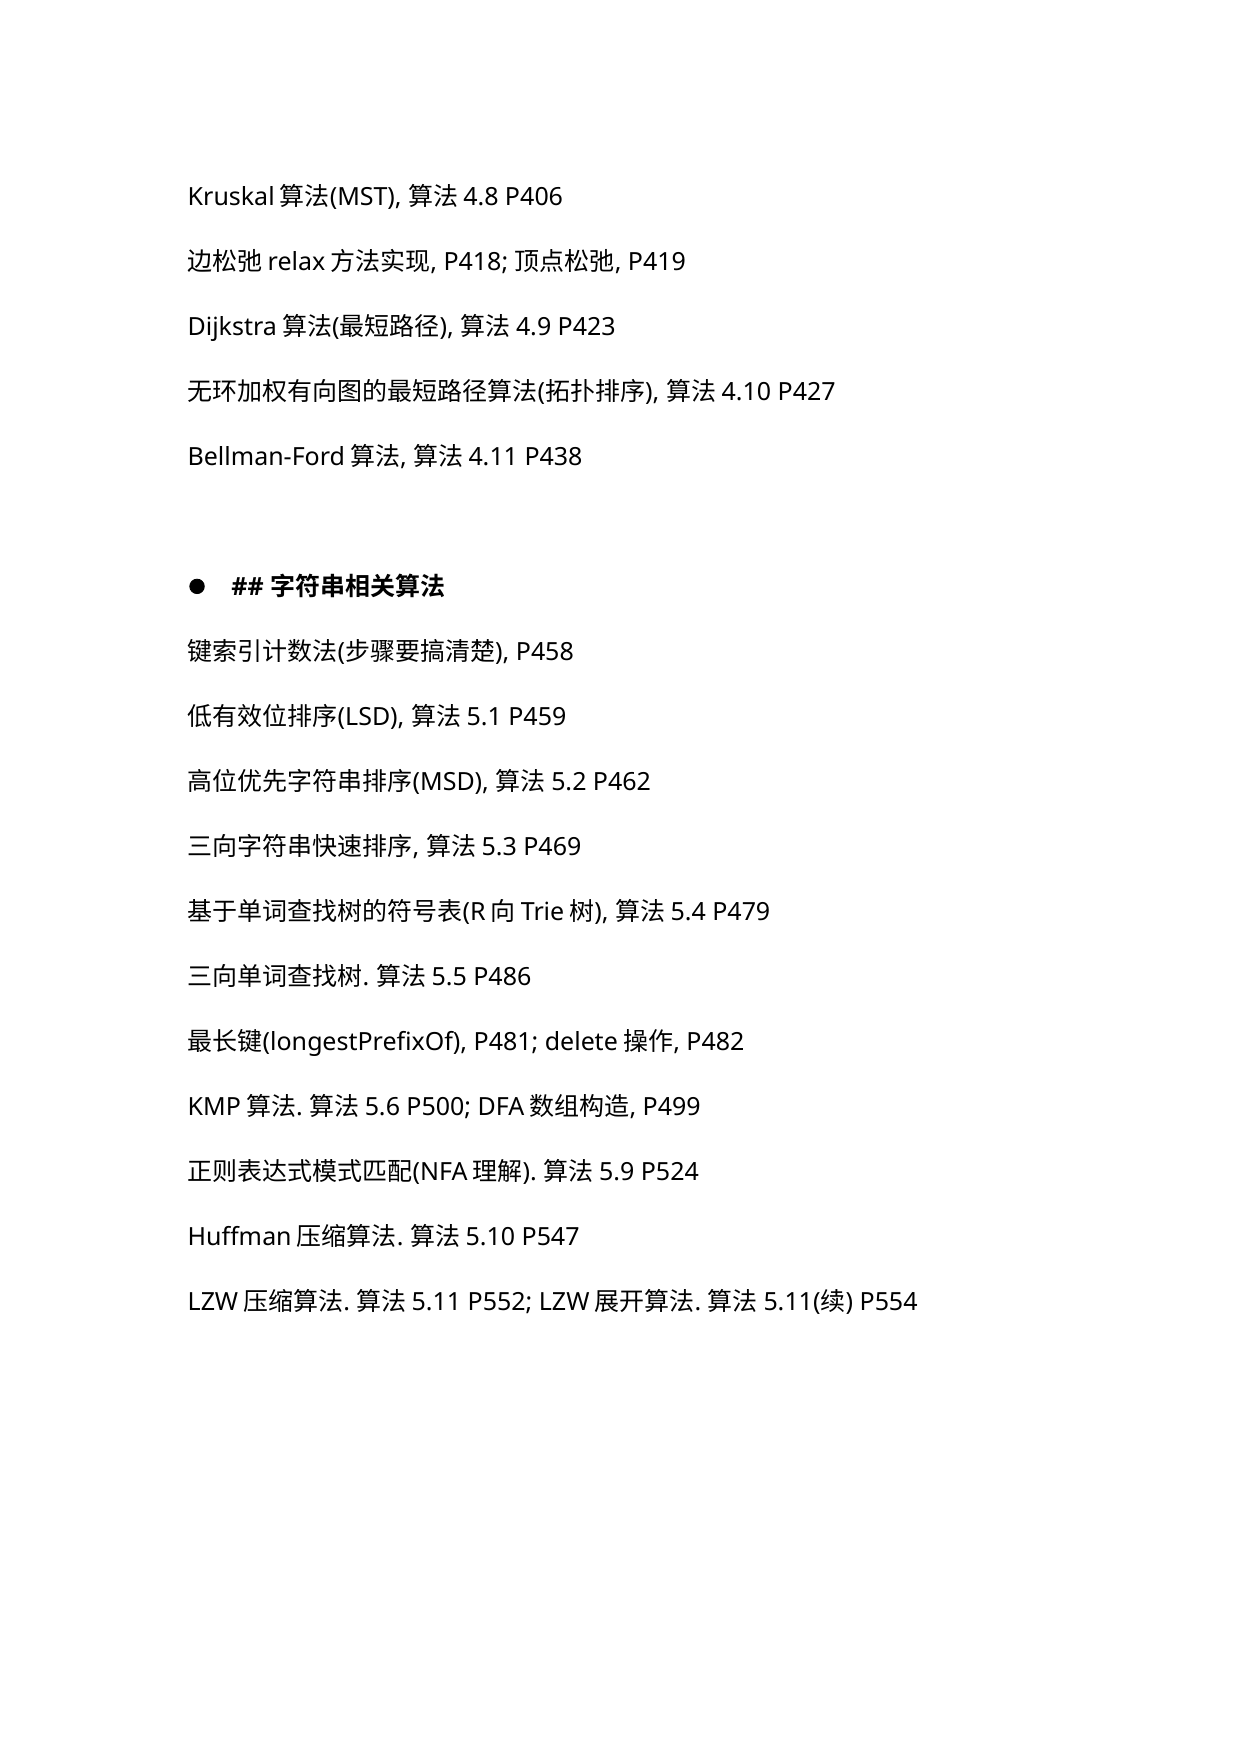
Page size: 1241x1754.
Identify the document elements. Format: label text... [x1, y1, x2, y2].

text 三向单词查找树. 算法 5.5 P486 [187, 942, 1053, 1007]
text 正则表达式模式匹配(NFA理解). 算法 5.9 P524 [187, 1137, 1053, 1202]
text 键索引计数法(步骤要搞清楚), P458 [187, 617, 1053, 682]
text Dijkstra算法(最短路径), 算法 4.9 P423 [187, 292, 1053, 357]
text LZW压缩算法. 算法5.11 P552; LZW展开算法. 算法 5.11(续) P554 [187, 1267, 1053, 1332]
text 无环加权有向图的最短路径算法(拓扑排序), 算法 4.10 P427 [187, 357, 1053, 422]
text Kruskal算法(MST), 算法4.8 P406 [187, 162, 1053, 227]
text 高位优先字符串排序(MSD), 算法 5.2 P462 [187, 747, 1053, 812]
text Bellman-Ford算法, 算法4.11 P438 [187, 422, 1053, 487]
text 最长键(longestPrefixOf), P481; delete操作, P482 [187, 1007, 1053, 1072]
text Huffman压缩算法. 算法 5.10 P547 [187, 1202, 1053, 1267]
text 边松弛relax方法实现, P418; 顶点松弛, P419 [187, 227, 1053, 292]
text 三向字符串快速排序, 算法 5.3 P469 [187, 812, 1053, 877]
list ## 字符串相关算法 [187, 552, 1053, 617]
text KMP算法. 算法 5.6 P500; DFA数组构造, P499 [187, 1072, 1053, 1137]
text 基于单词查找树的符号表(R向Trie树), 算法 5.4 P479 [187, 877, 1053, 942]
text 低有效位排序(LSD), 算法 5.1 P459 [187, 682, 1053, 747]
